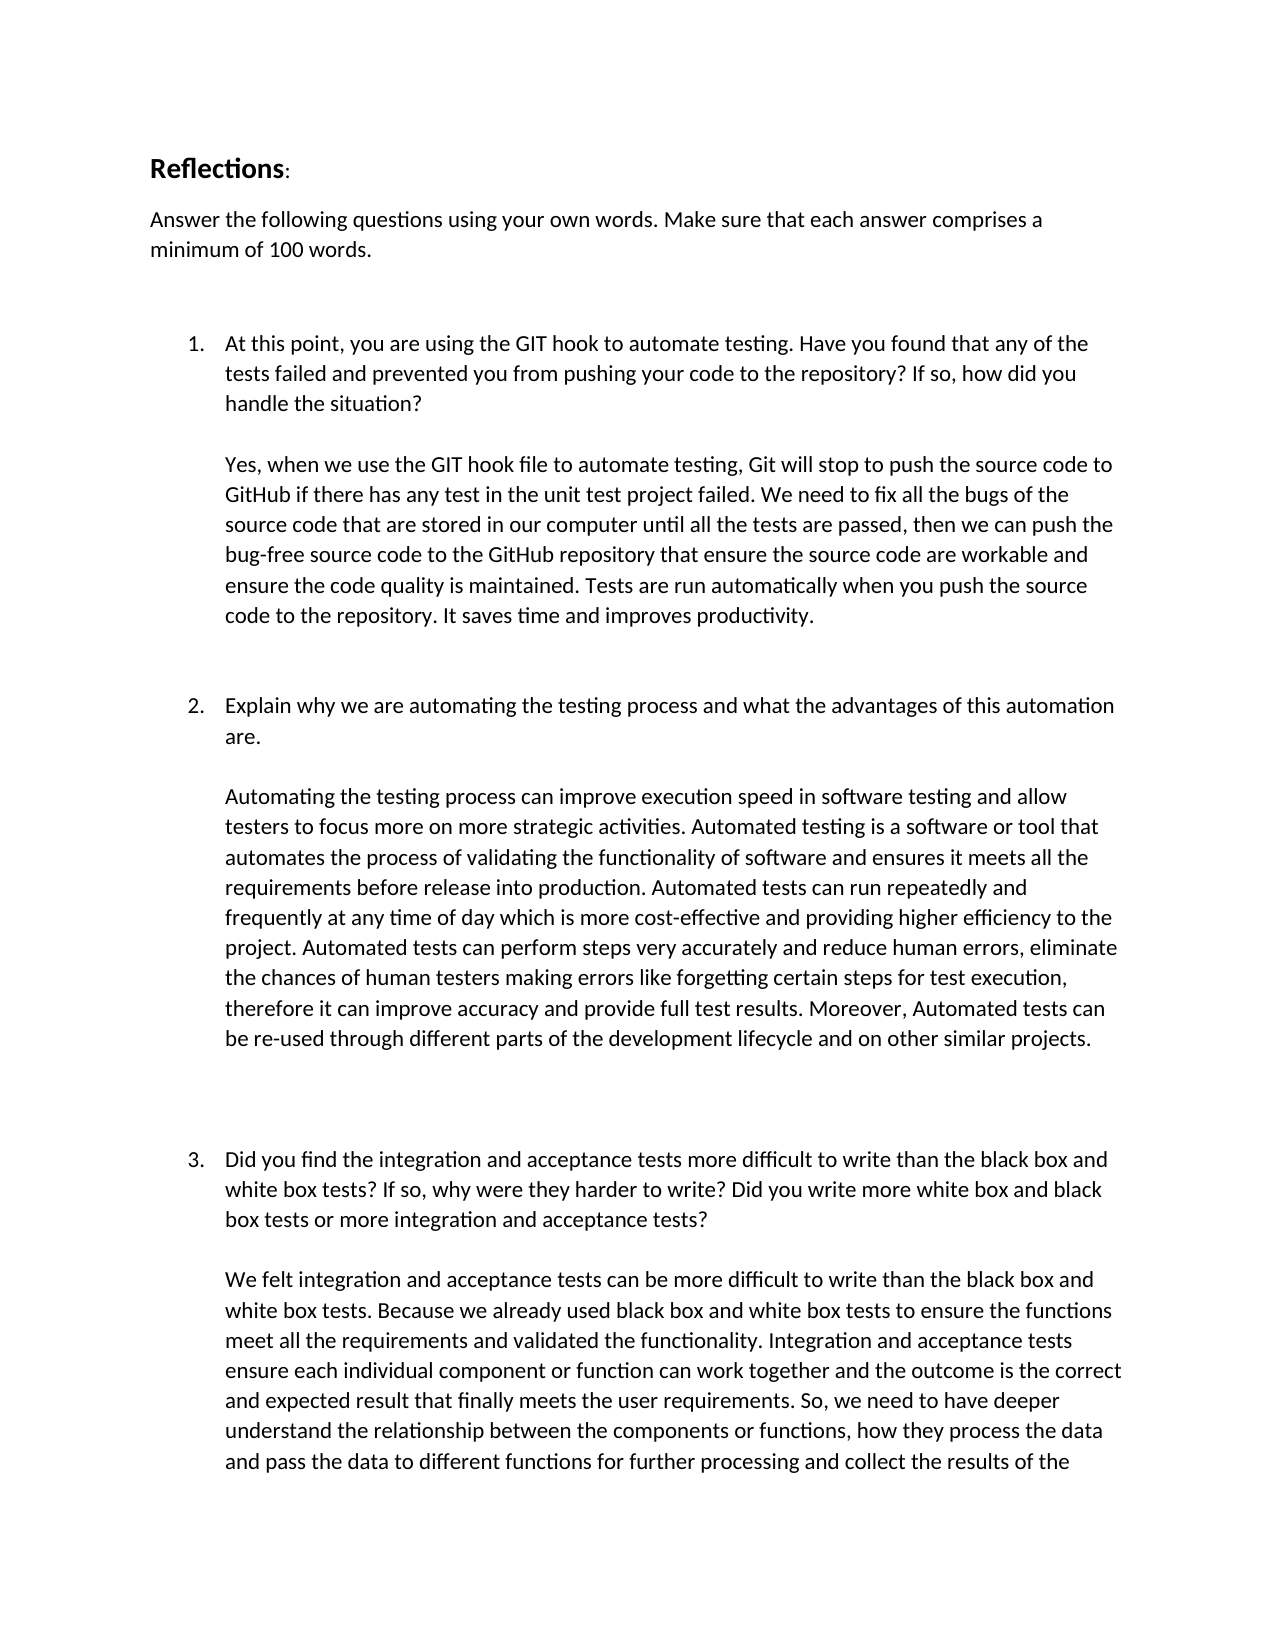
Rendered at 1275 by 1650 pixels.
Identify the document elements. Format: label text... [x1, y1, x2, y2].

text Reflections: [150, 150, 1125, 186]
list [225, 1266, 1125, 1475]
list Explain why we are automating the testing process and what the advantages of this automation are. Automating the testing process can improve execution speed in software testing and allow testers to focus more on more strategic activities. Automated testing is a software or tool that automates the process of validating the functionality of software and ensures it meets all the requirements before release into production. Automated tests can run repeatedly and frequently at any time of day which is more cost-effective and providing higher efficiency to the project. Automated tests can perform steps very accurately and reduce human errors, eliminate the chances of human testers making errors like forgetting certain steps for test execution, therefore it can improve accuracy and provide full test results. Moreover, Automated tests can be re-used through different parts of the development lifecycle and on other similar projects. [187, 692, 1125, 1142]
list Did you find the integration and acceptance tests more difficult to write than the black box and white box tests? If so, why were they harder to write? Did you write more white box and black box tests or more integration and acceptance tests? [187, 1145, 1125, 1263]
list At this point, you are using the GIT hook to automate testing. Have you found that any of the tests failed and prevented you from pushing your code to the repository? If so, how did you handle the situation? Yes, when we use the GIT hook file to automate testing, Git will stop to push the source code to GitHub if there has any test in the unit test project failed. We need to fix all the bugs of the source code that are stored in our computer until all the tests are passed, then we can push the bug-free source code to the GitHub repository that ensure the source code are workable and ensure the code quality is maintained. Tests are run automatically when you push the source code to the repository. It saves time and improves productivity. [187, 329, 1125, 629]
text Answer the following questions using your own words. Make sure that each answer comprises a minimum of 100 words. [150, 205, 1125, 263]
